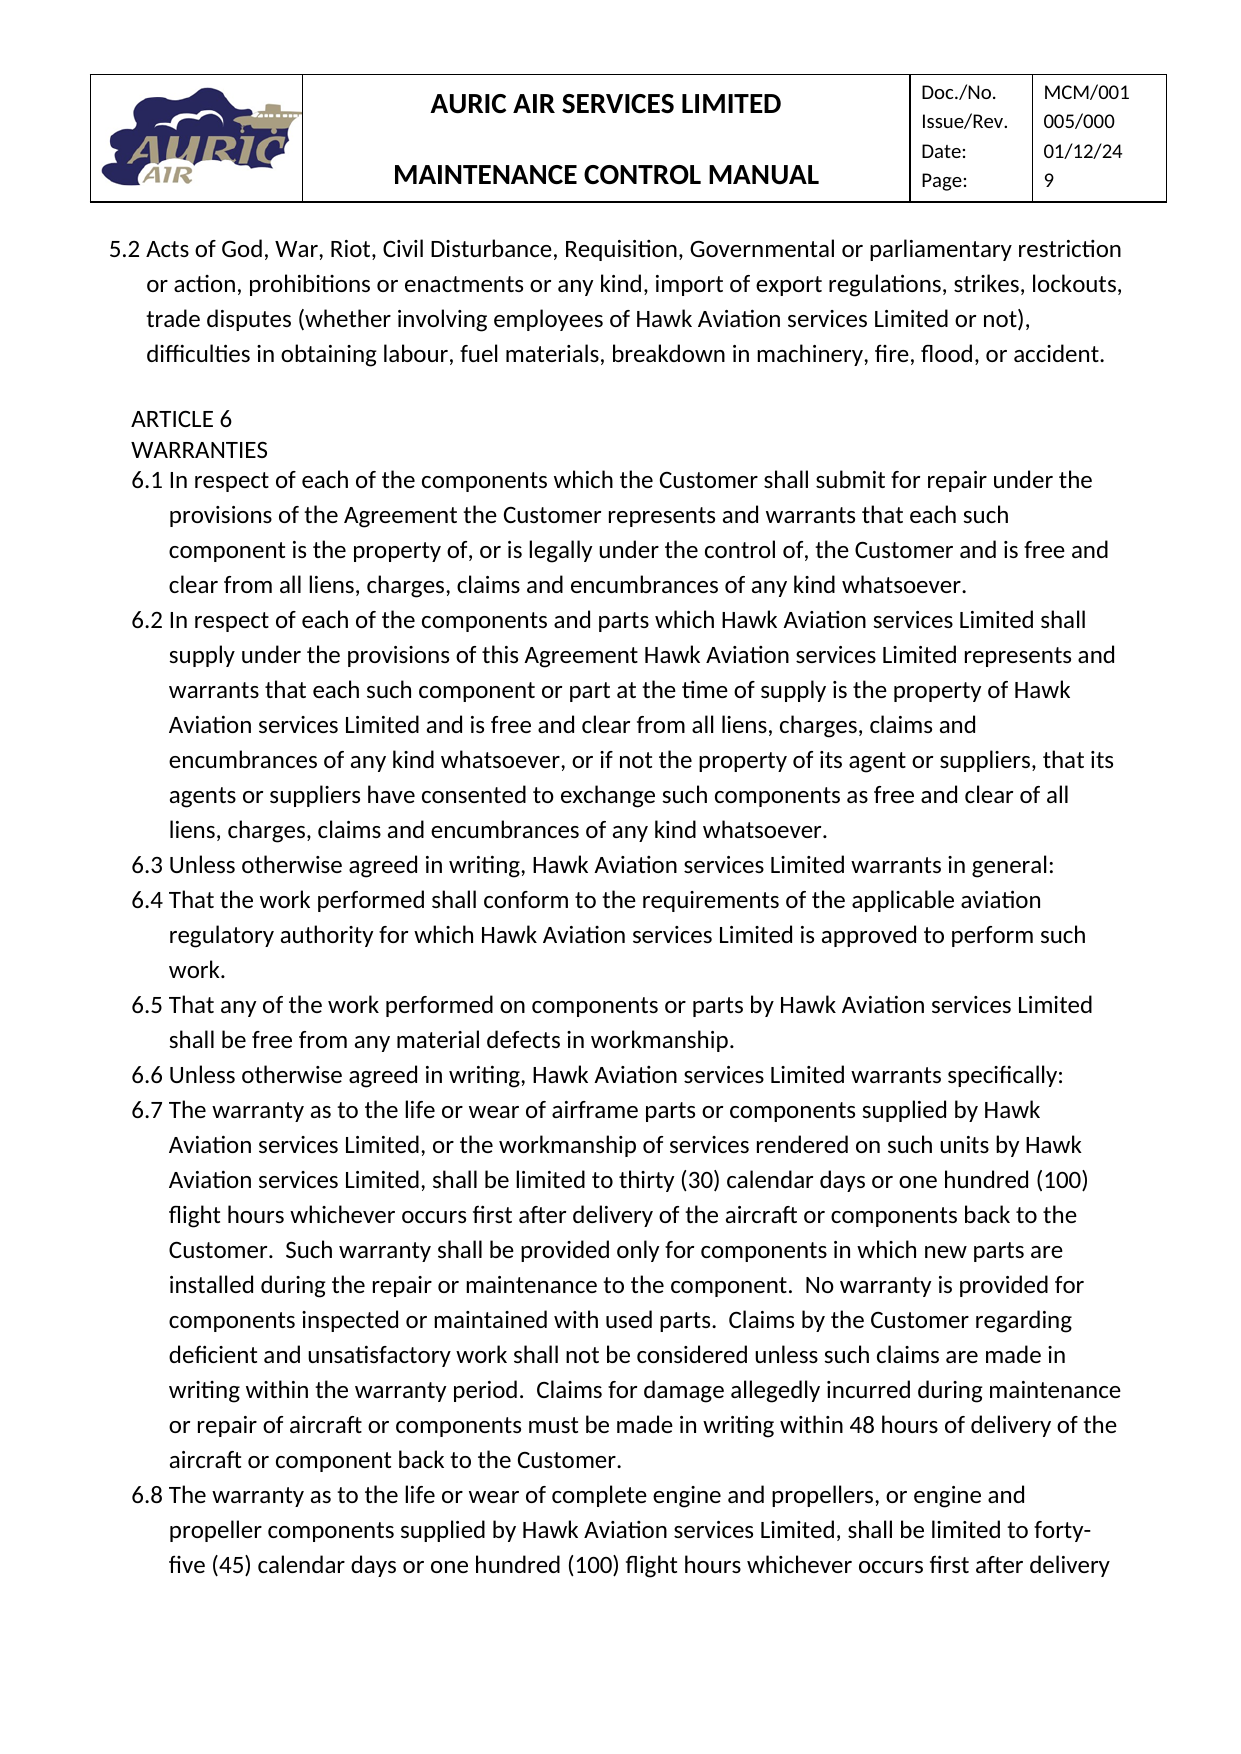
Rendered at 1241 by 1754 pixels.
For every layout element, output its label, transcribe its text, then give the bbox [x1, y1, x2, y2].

list That any of the work performed on components or parts by Hawk Aviation services Limited shall be free from any material defects in workmanship. [131, 989, 1125, 1055]
list Unless otherwise agreed in writing, Hawk Aviation services Limited warrants in general: [131, 849, 1125, 880]
list The warranty as to the life or wear of airframe parts or components supplied by Hawk Aviation services Limited, or the workmanship of services rendered on such units by Hawk Aviation services Limited, shall be limited to thirty (30) calendar days or one hundred (100) flight hours whichever occurs first after delivery of the aircraft or components back to the Customer. Such warranty shall be provided only for components in which new parts are installed during the repair or maintenance to the component. No warranty is provided for components inspected or maintained with used parts. Claims by the Customer regarding deficient and unsatisfactory work shall not be considered unless such claims are made in writing within the warranty period. Claims for damage allegedly incurred during maintenance or repair of aircraft or components must be made in writing within 48 hours of delivery of the aircraft or component back to the Customer. [131, 1094, 1125, 1475]
text ARTICLE 6 [131, 403, 1125, 434]
picture [99, 86, 302, 186]
list Acts of God, War, Riot, Civil Disturbance, Requisition, Governmental or parliamentary restriction or action, prohibitions or enactments or any kind, import of export regulations, strikes, lockouts, trade disputes (whether involving employees of Hawk Aviation services Limited or not), difficulties in obtaining labour, fuel materials, breakdown in machinery, fire, flood, or accident. [108, 233, 1125, 368]
text WARRANTIES [131, 434, 1125, 464]
list In respect of each of the components and parts which Hawk Aviation services Limited shall supply under the provisions of this Agreement Hawk Aviation services Limited represents and warrants that each such component or part at the time of supply is the property of Hawk Aviation services Limited and is free and clear from all liens, charges, claims and encumbrances of any kind whatsoever, or if not the property of its agent or suppliers, that its agents or suppliers have consented to exchange such components as free and clear of all liens, charges, claims and encumbrances of any kind whatsoever. [131, 604, 1125, 845]
list Unless otherwise agreed in writing, Hawk Aviation services Limited warrants specifically: [131, 1059, 1125, 1090]
list That the work performed shall conform to the requirements of the applicable aviation regulatory authority for which Hawk Aviation services Limited is approved to perform such work. [131, 884, 1125, 985]
list In respect of each of the components which the Customer shall submit for repair under the provisions of the Agreement the Customer represents and warrants that each such component is the property of, or is legally under the control of, the Customer and is free and clear from all liens, charges, claims and encumbrances of any kind whatsoever. [131, 464, 1125, 600]
